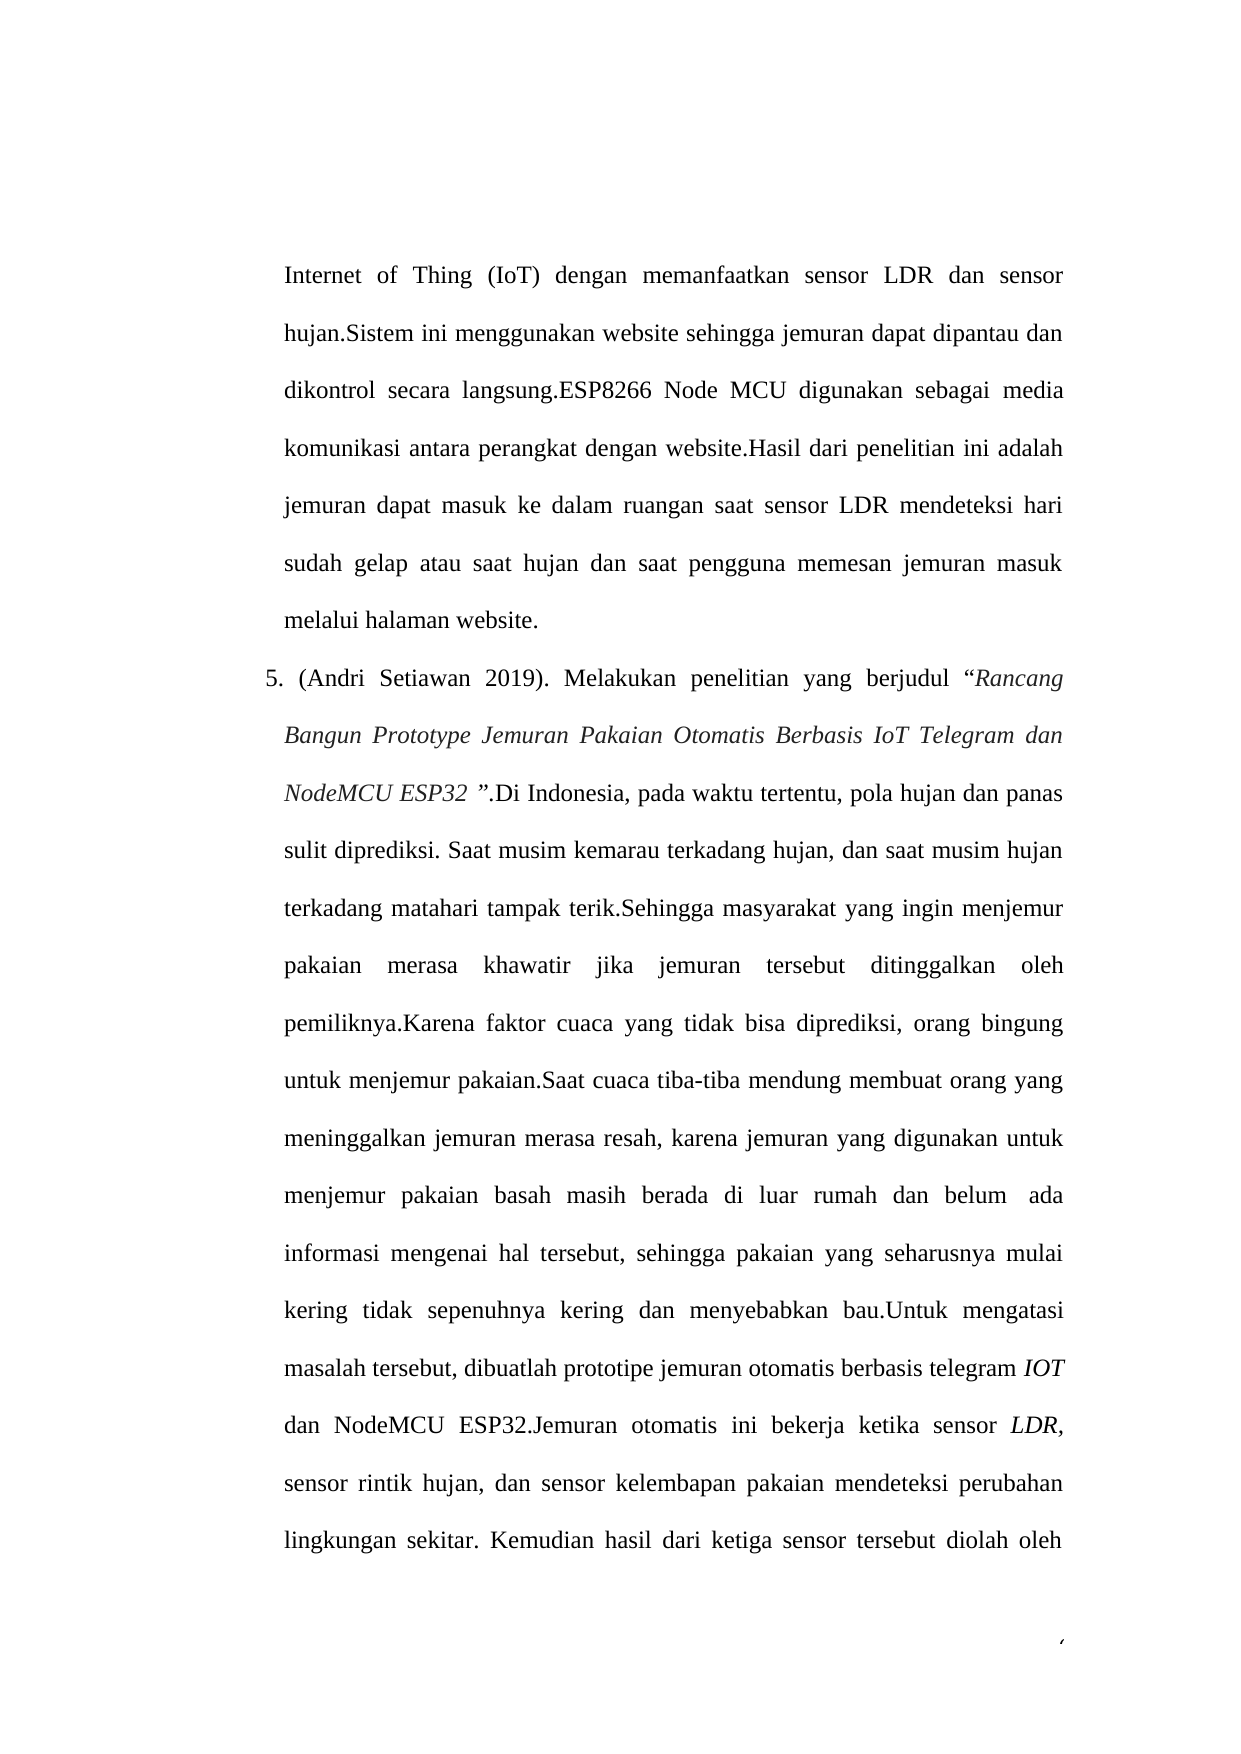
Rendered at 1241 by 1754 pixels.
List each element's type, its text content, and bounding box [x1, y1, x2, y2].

list (Andri Setiawan 2019). Melakukan penelitian yang berjudul “Rancang Bangun Prototype Jemuran Pakaian Otomatis Berbasis IoT Telegram dan NodeMCU ESP32 ”.Di Indonesia, pada waktu tertentu, pola hujan dan panas sulit diprediksi. Saat musim kemarau terkadang hujan, dan saat musim hujan terkadang matahari tampak terik.Sehingga masyarakat yang ingin menjemur pakaian merasa khawatir jika jemuran tersebut ditinggalkan oleh pemiliknya.Karena faktor cuaca yang tidak bisa diprediksi, orang bingung untuk menjemur pakaian.Saat cuaca tiba-tiba mendung membuat orang yang meninggalkan jemuran merasa resah, karena jemuran yang digunakan untuk menjemur pakaian basah masih berada di luar rumah dan belum ada informasi mengenai hal tersebut, sehingga pakaian yang seharusnya mulai kering tidak sepenuhnya kering dan menyebabkan bau.Untuk mengatasi masalah tersebut, dibuatlah prototipe jemuran otomatis berbasis telegram IOT dan NodeMCU ESP32.Jemuran otomatis ini bekerja ketika sensor LDR, sensor rintik hujan, dan sensor kelembapan pakaian mendeteksi perubahan lingkungan sekitar. Kemudian hasil dari ketiga sensor tersebut diolah oleh [265, 663, 1064, 1554]
text Internet of Thing (IoT) dengan memanfaatkan sensor LDR dan sensor hujan.Sistem ini menggunakan website sehingga jemuran dapat dipantau dan dikontrol secara langsung.ESP8266 Node MCU digunakan sebagai media komunikasi antara perangkat dengan website.Hasil dari penelitian ini adalah jemuran dapat masuk ke dalam ruangan saat sensor LDR mendeteksi hari sudah gelap atau saat hujan dan saat pengguna memesan jemuran masuk melalui halaman website. [284, 260, 1064, 634]
